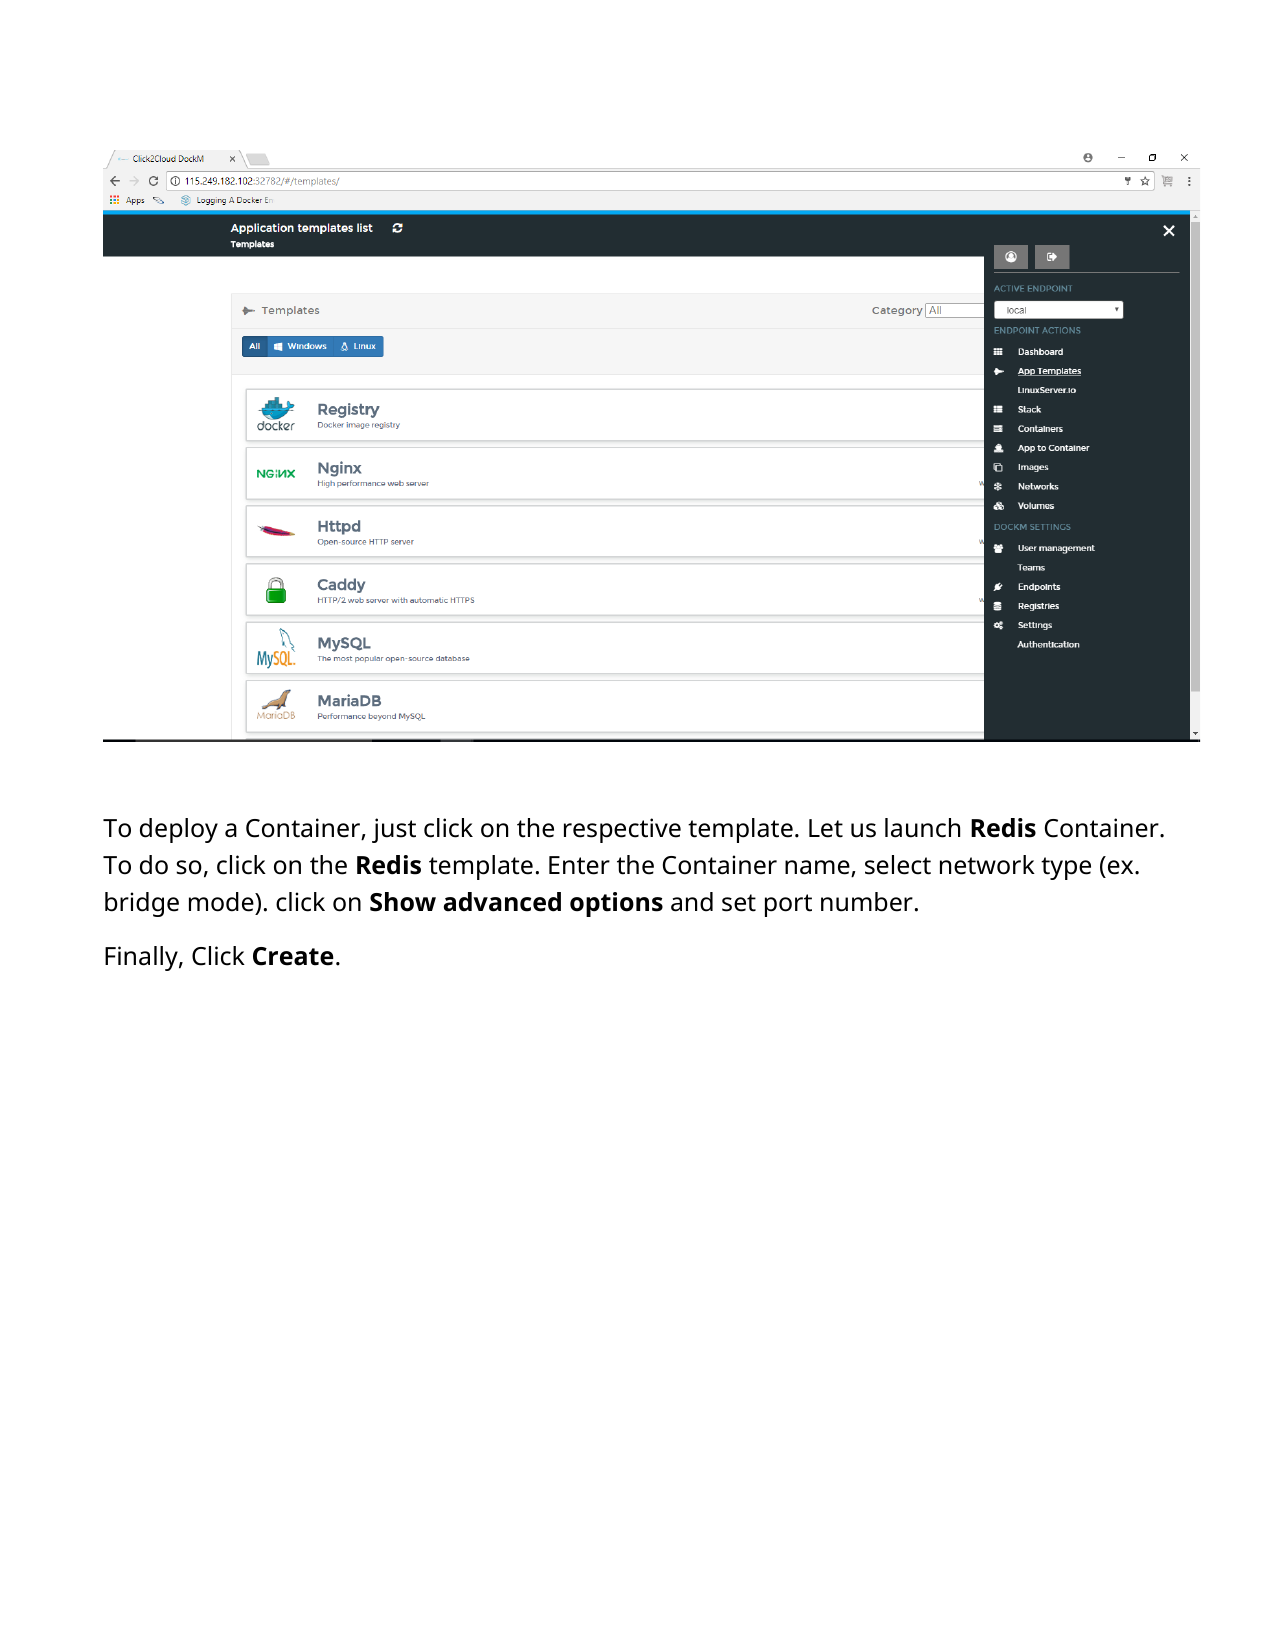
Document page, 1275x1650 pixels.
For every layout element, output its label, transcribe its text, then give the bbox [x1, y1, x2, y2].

text Finally, Click Create. [103, 938, 1200, 972]
text To deploy a Container, just click on the respective template. Let us launch Redis Container. To do so, click on the Redis template. Enter the Container name, select network type (ex. bridge mode). click on Show advanced options and set port number. [103, 811, 1200, 919]
picture [103, 150, 1200, 742]
